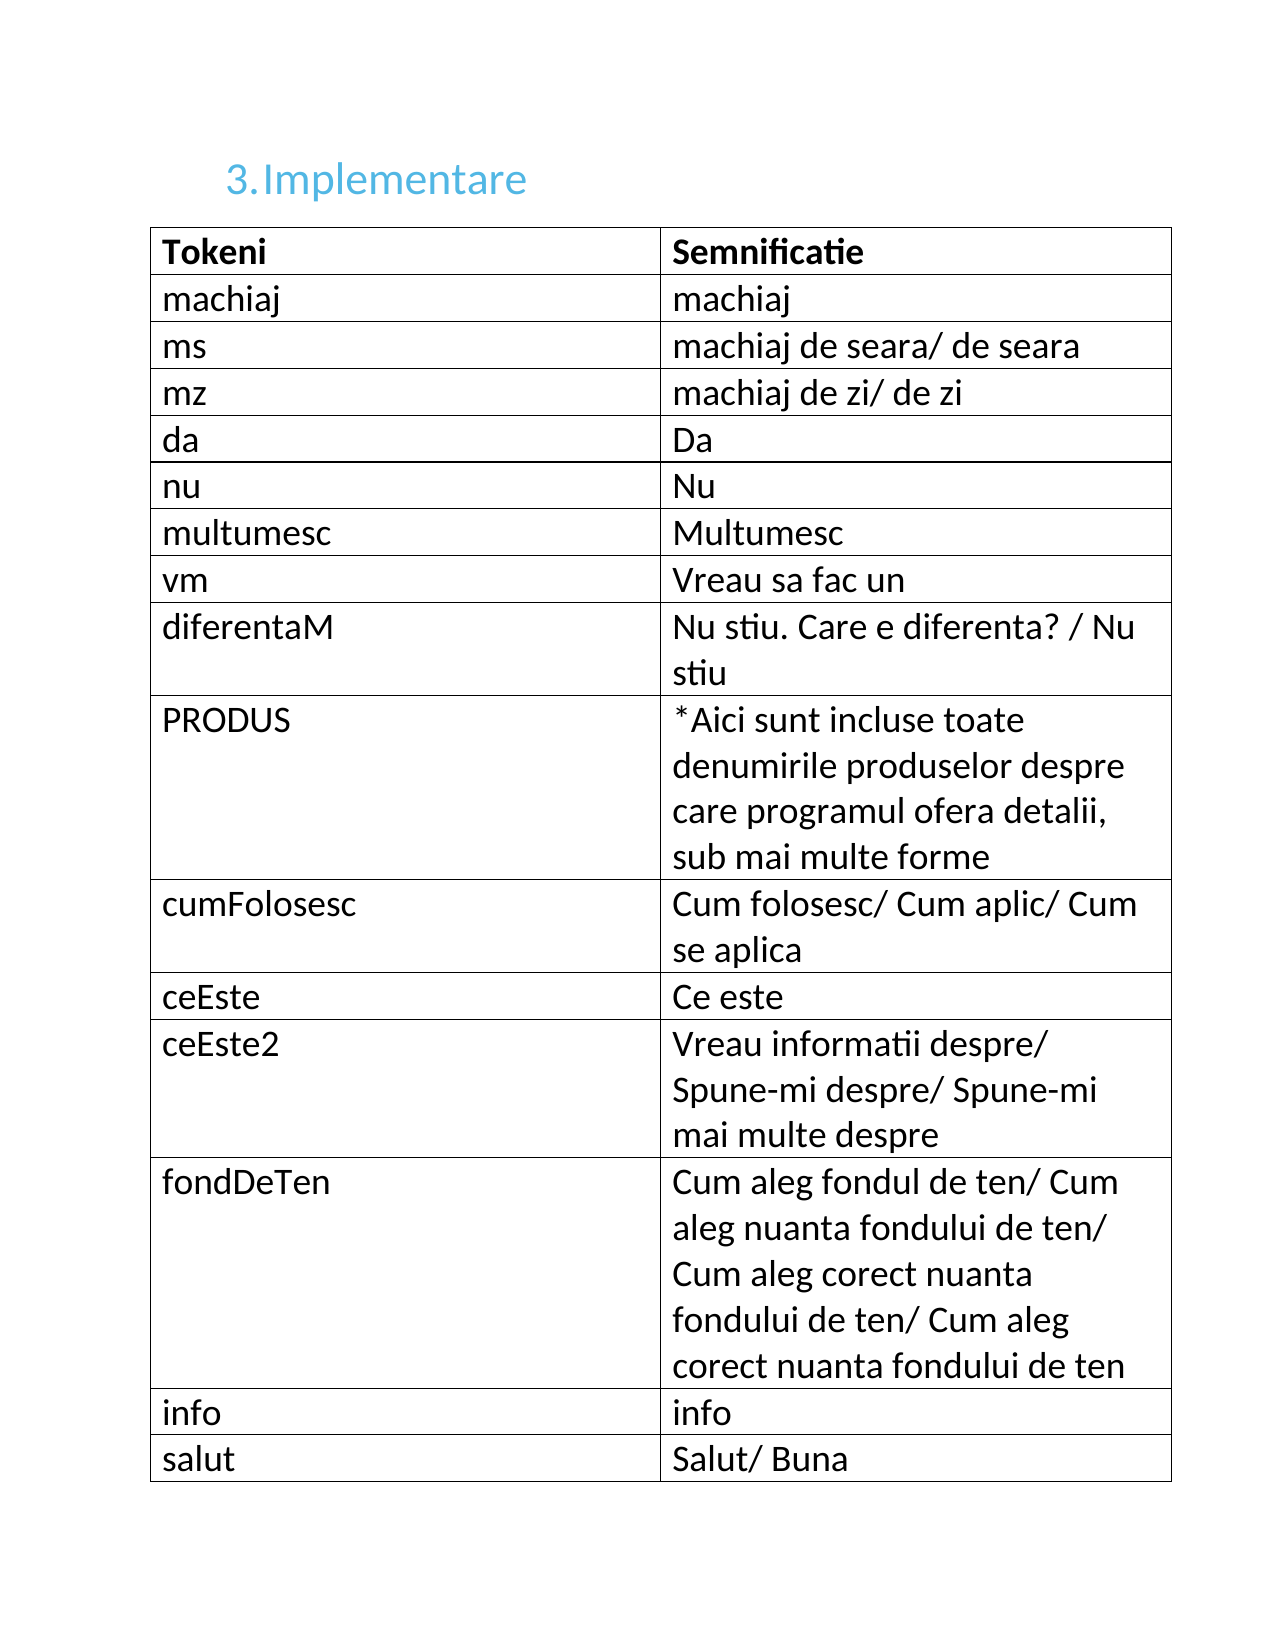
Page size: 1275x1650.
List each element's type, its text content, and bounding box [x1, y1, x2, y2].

table_cell Cum folosesc/ Cum aplic/ Cum se aplica [661, 880, 1171, 972]
table_cell machiaj [151, 275, 660, 321]
table_cell Nu [661, 463, 1171, 508]
table_cell Multumesc [661, 509, 1171, 555]
table_cell diferentaM [151, 603, 660, 695]
table_cell machiaj [661, 275, 1171, 321]
table_cell fondDeTen [151, 1158, 660, 1387]
table_cell machiaj de seara/ de seara [661, 322, 1171, 368]
table_cell Vreau informatii despre/ Spune-mi despre/ Spune-mi mai multe despre [661, 1020, 1171, 1157]
table_cell *Aici sunt incluse toate denumirile produselor despre care programul ofera detalii, sub mai multe forme [661, 696, 1171, 879]
table_cell da [151, 416, 660, 461]
table_cell nu [151, 463, 660, 508]
list Implementare [225, 150, 1125, 206]
table_cell Vreau sa fac un [661, 556, 1171, 602]
table_cell multumesc [151, 509, 660, 555]
table_cell ceEste2 [151, 1020, 660, 1157]
table_cell salut [151, 1435, 660, 1481]
table_cell PRODUS [151, 696, 660, 879]
table_cell Ce este [661, 973, 1171, 1019]
table_cell cumFolosesc [151, 880, 660, 972]
table_cell Nu stiu. Care e diferenta? / Nu stiu [661, 603, 1171, 695]
table_cell Cum aleg fondul de ten/ Cum aleg nuanta fondului de ten/ Cum aleg corect nuanta fondului de ten/ Cum aleg corect nuanta fondului de ten [661, 1158, 1171, 1387]
table_header Tokeni [151, 228, 660, 274]
table_cell Da [661, 416, 1171, 461]
table_cell vm [151, 556, 660, 602]
table_cell machiaj de zi/ de zi [661, 369, 1171, 414]
table_cell mz [151, 369, 660, 414]
table_cell info [661, 1389, 1171, 1434]
table_cell ms [151, 322, 660, 368]
table_header Semnificatie [661, 228, 1171, 274]
table_cell Salut/ Buna [661, 1435, 1171, 1481]
table_cell ceEste [151, 973, 660, 1019]
table_cell info [151, 1389, 660, 1434]
